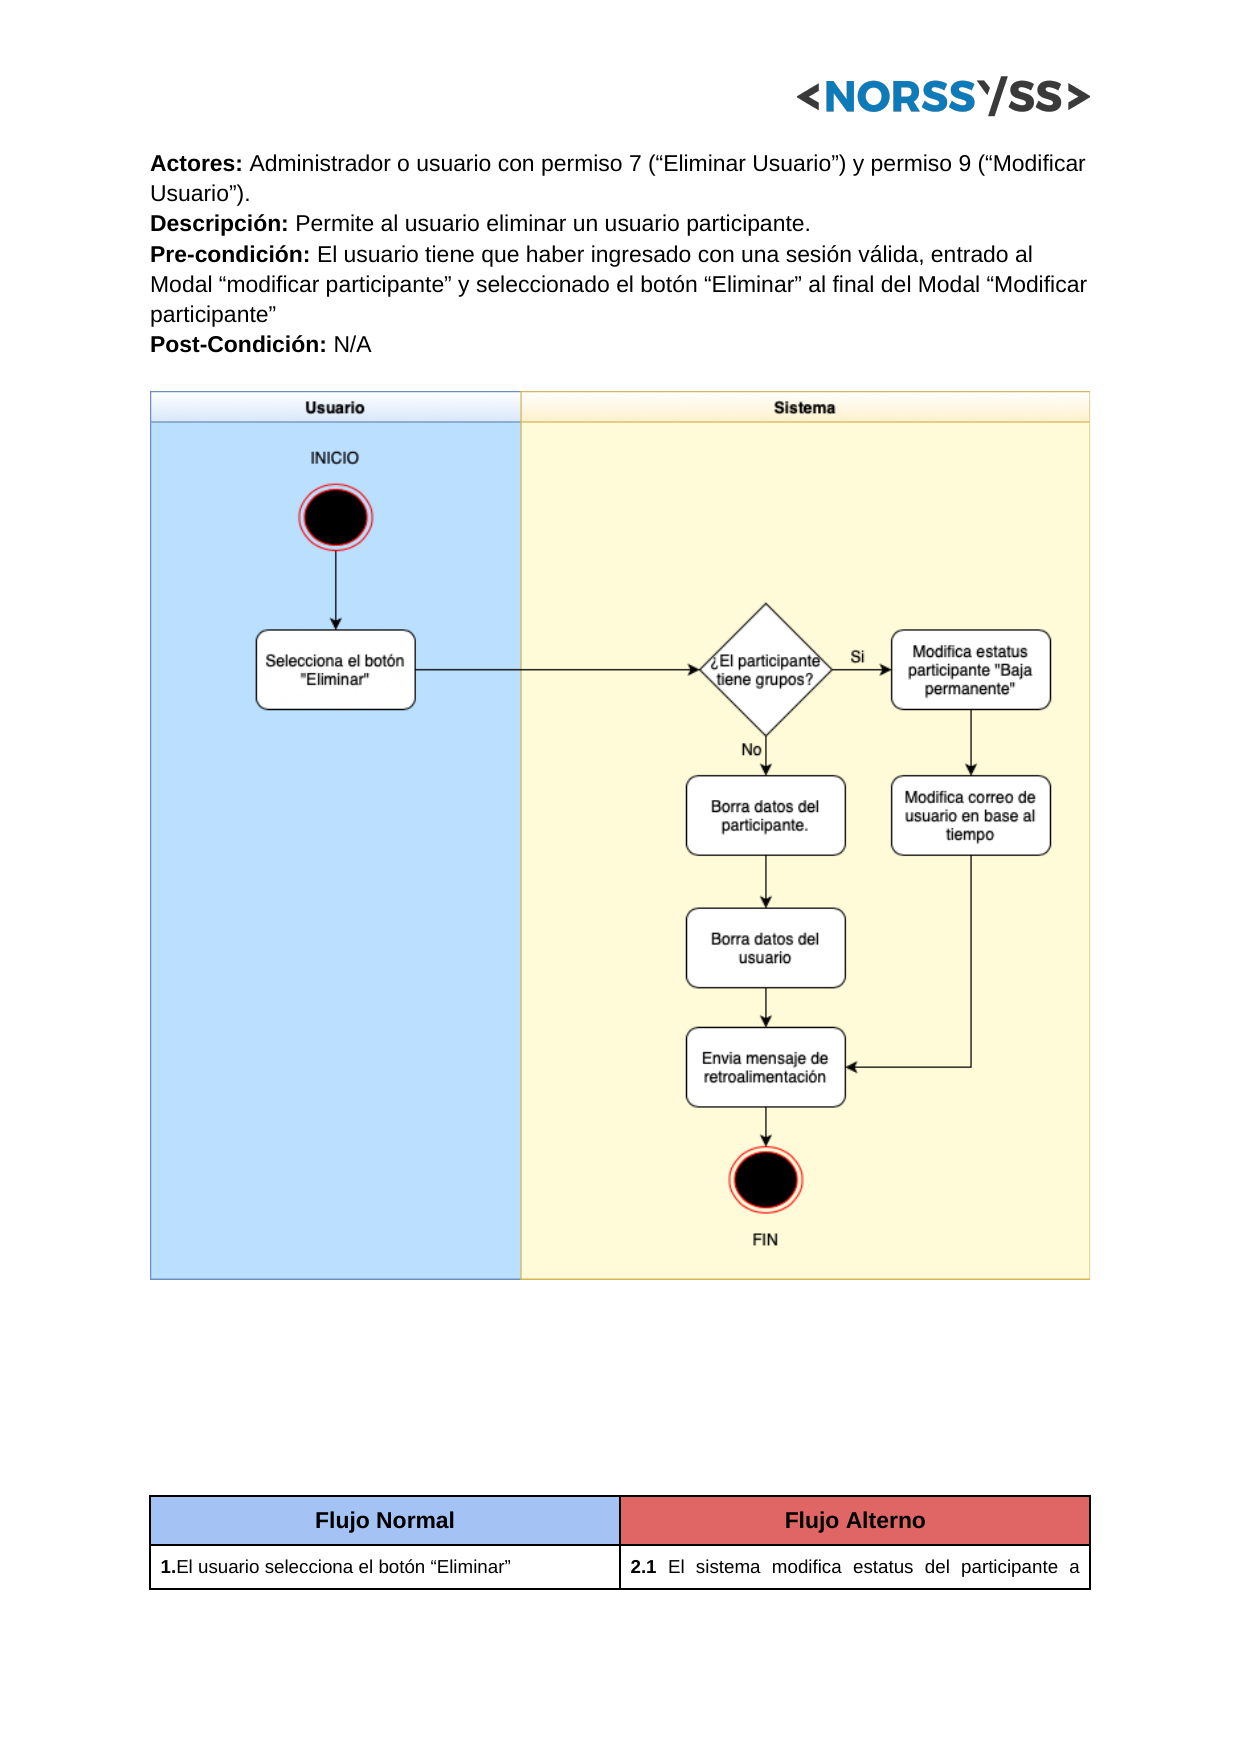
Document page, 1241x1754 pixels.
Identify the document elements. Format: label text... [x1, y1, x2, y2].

text Pre-condición: El usuario tiene que haber ingresado con una sesión válida, entrado al Modal “modificar participante” y seleccionado el botón “Eliminar” al final del Modal “Modificar participante” [150, 241, 1090, 327]
text Actores: Administrador o usuario con permiso 7 (“Eliminar Usuario”) y permiso 9 (“Modificar Usuario”). [150, 150, 1090, 207]
table_header Flujo Alterno [621, 1497, 1089, 1544]
picture [150, 391, 1091, 1280]
text Post-Condición: N/A [150, 331, 1090, 358]
text Descripción: Permite al usuario eliminar un usuario participante. [150, 210, 1090, 237]
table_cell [151, 1546, 619, 1588]
picture [796, 75, 1091, 125]
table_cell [621, 1546, 1089, 1588]
table_header Flujo Normal [151, 1497, 619, 1544]
